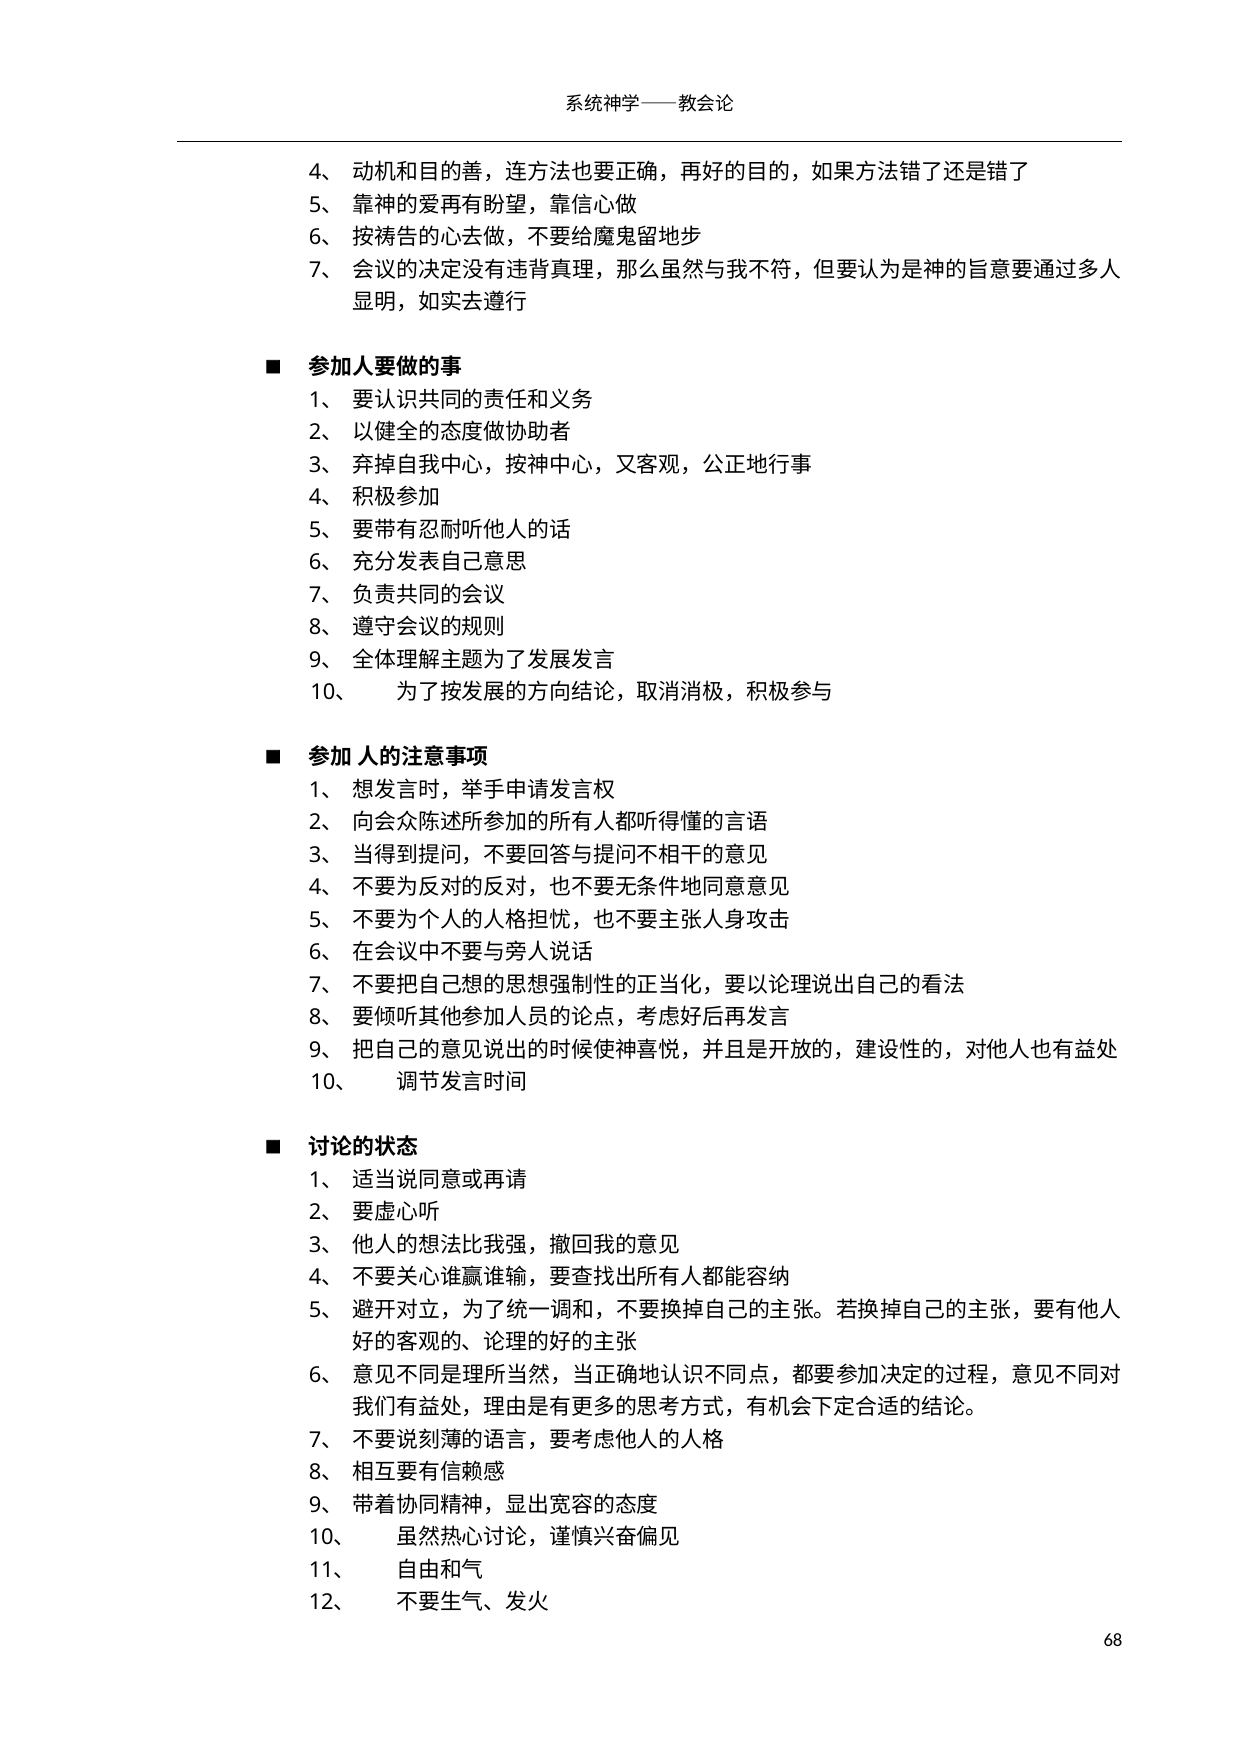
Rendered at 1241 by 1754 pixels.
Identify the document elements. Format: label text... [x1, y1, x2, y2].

list 弃掉自我中心，按神中心，又客观，公正地行事 [308, 446, 1122, 479]
list 负责共同的会议 [308, 576, 1122, 609]
list 不要为个人的人格担忧，也不要主张人身攻击 [308, 901, 1122, 934]
list 想发言时，举手申请发言权 [308, 771, 1122, 804]
list 适当说同意或再请 [308, 1161, 1122, 1194]
list 向会众陈述所参加的所有人都听得懂的言语 [308, 804, 1122, 836]
list 参加人要做的事 [265, 349, 1122, 381]
list 意见不同是理所当然，当正确地认识不同点，都要参加决定的过程，意见不同对我们有益处，理由是有更多的思考方式，有机会下定合适的结论。 [308, 1356, 1122, 1421]
list 讨论的状态 [265, 1129, 1122, 1161]
list 遵守会议的规则 [308, 609, 1122, 641]
list 全体理解主题为了发展发言 [308, 641, 1122, 674]
list 动机和目的善，连方法也要正确，再好的目的，如果方法错了还是错了 [308, 154, 1122, 186]
list 不要生气、发火 [308, 1584, 1122, 1616]
list 不要说刻薄的语言，要考虑他人的人格 [308, 1421, 1122, 1454]
list 会议的决定没有违背真理，那么虽然与我不符，但要认为是神的旨意要通过多人显明，如实去遵行 [308, 251, 1122, 316]
list 积极参加 [308, 479, 1122, 511]
list 要倾听其他参加人员的论点，考虑好后再发言 [308, 999, 1122, 1031]
list 参加 人的注意事项 [265, 739, 1122, 771]
list 不要关心谁赢谁输，要查找出所有人都能容纳 [308, 1259, 1122, 1291]
list 避开对立，为了统一调和，不要换掉自己的主张。若换掉自己的主张，要有他人好的客观的、论理的好的主张 [308, 1291, 1122, 1356]
list 虽然热心讨论，谨慎兴奋偏见 [308, 1519, 1122, 1551]
list 不要为反对的反对，也不要无条件地同意意见 [308, 869, 1122, 901]
list 把自己的意见说出的时候使神喜悦，并且是开放的，建设性的，对他人也有益处 [308, 1031, 1122, 1064]
list 要认识共同的责任和义务 [308, 381, 1122, 414]
list 在会议中不要与旁人说话 [308, 934, 1122, 966]
list 以健全的态度做协助者 [308, 414, 1122, 446]
list 靠神的爱再有盼望，靠信心做 [308, 186, 1122, 219]
list 调节发言时间 [222, 1064, 1122, 1096]
list 带着协同精神，显出宽容的态度 [308, 1486, 1122, 1519]
list 为了按发展的方向结论，取消消极，积极参与 [222, 674, 1122, 706]
list 不要把自己想的思想强制性的正当化，要以论理说出自己的看法 [308, 966, 1122, 999]
list 他人的想法比我强，撤回我的意见 [308, 1226, 1122, 1259]
list 相互要有信赖感 [308, 1454, 1122, 1486]
list 要带有忍耐听他人的话 [308, 511, 1122, 544]
list 按祷告的心去做，不要给魔鬼留地步 [308, 219, 1122, 251]
list 要虚心听 [308, 1194, 1122, 1226]
list 当得到提问，不要回答与提问不相干的意见 [308, 836, 1122, 869]
list 自由和气 [308, 1551, 1122, 1584]
list 充分发表自己意思 [308, 544, 1122, 576]
